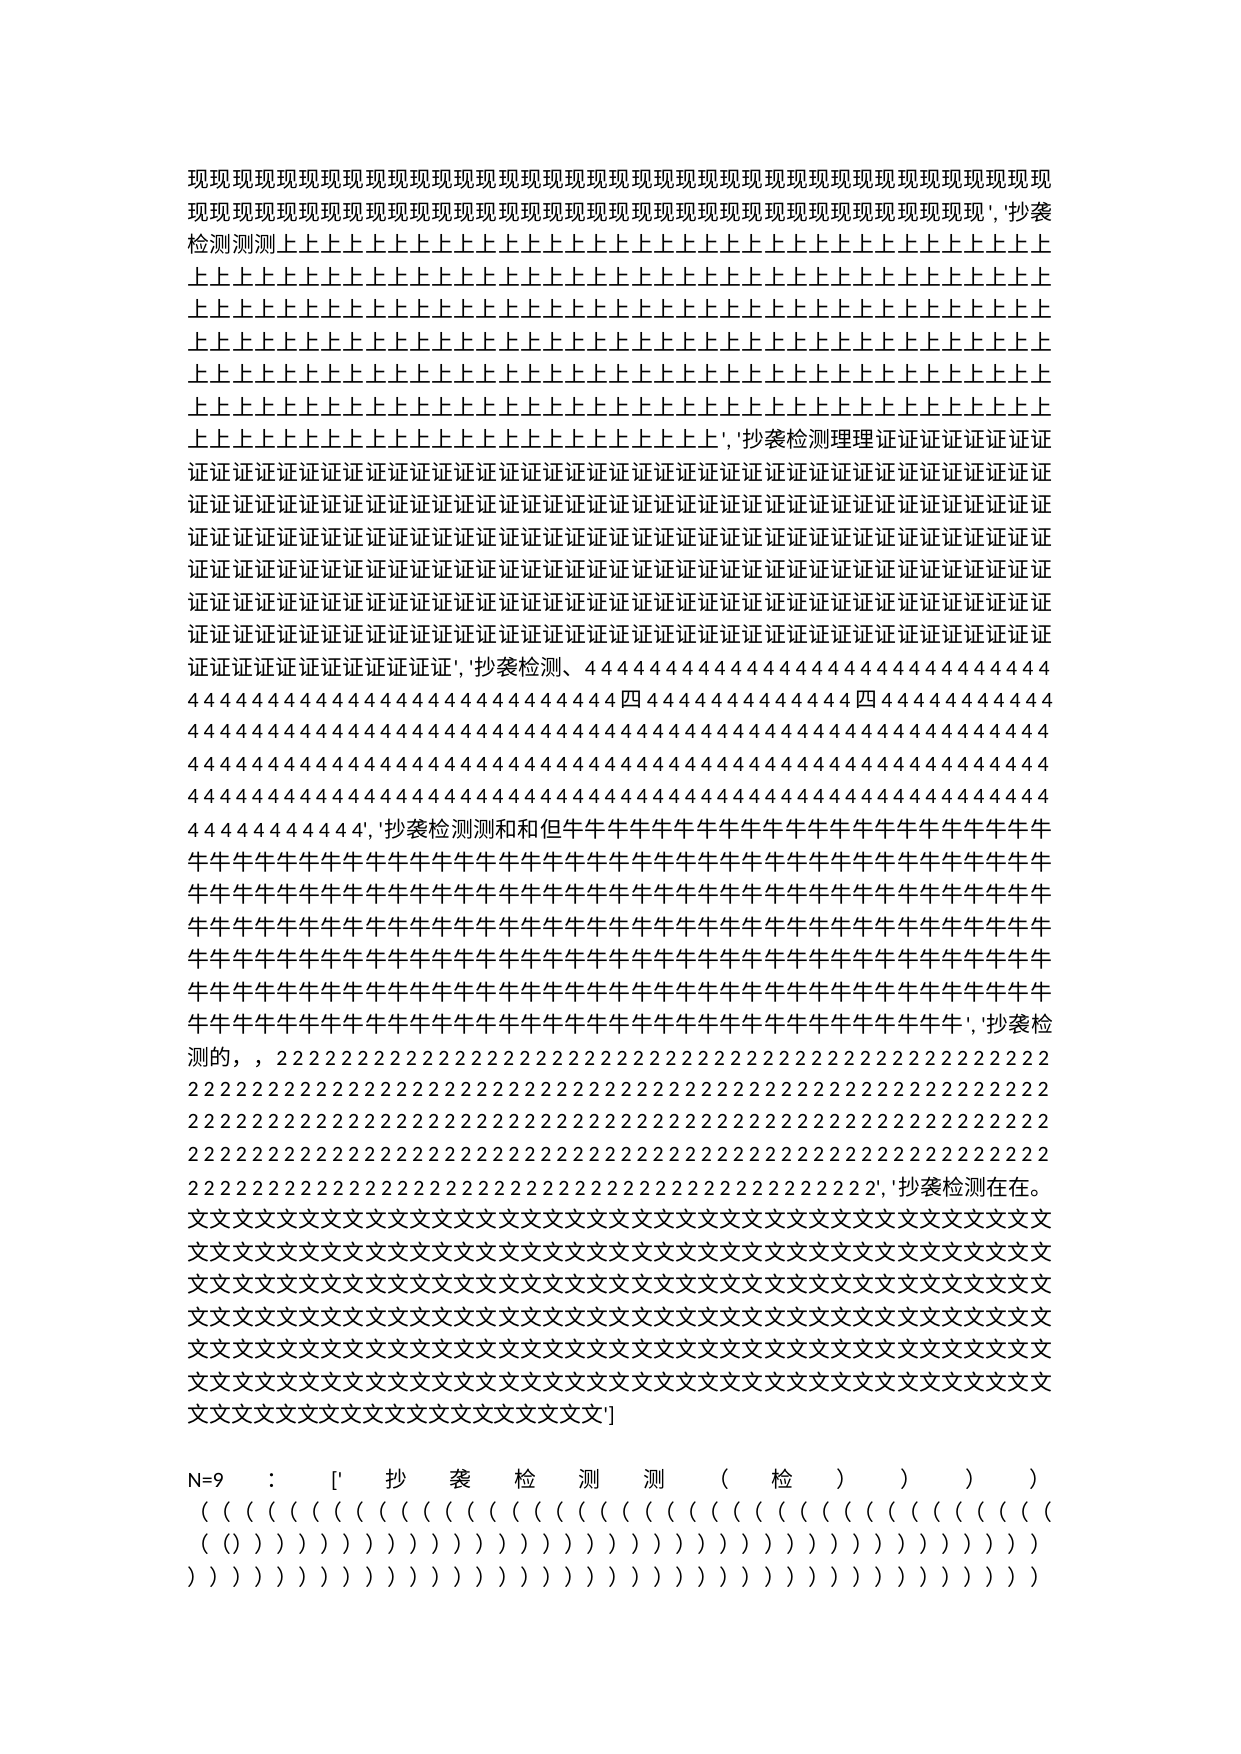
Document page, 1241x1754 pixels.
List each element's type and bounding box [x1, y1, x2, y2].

text [187, 1462, 1053, 1592]
text [187, 162, 1053, 1429]
